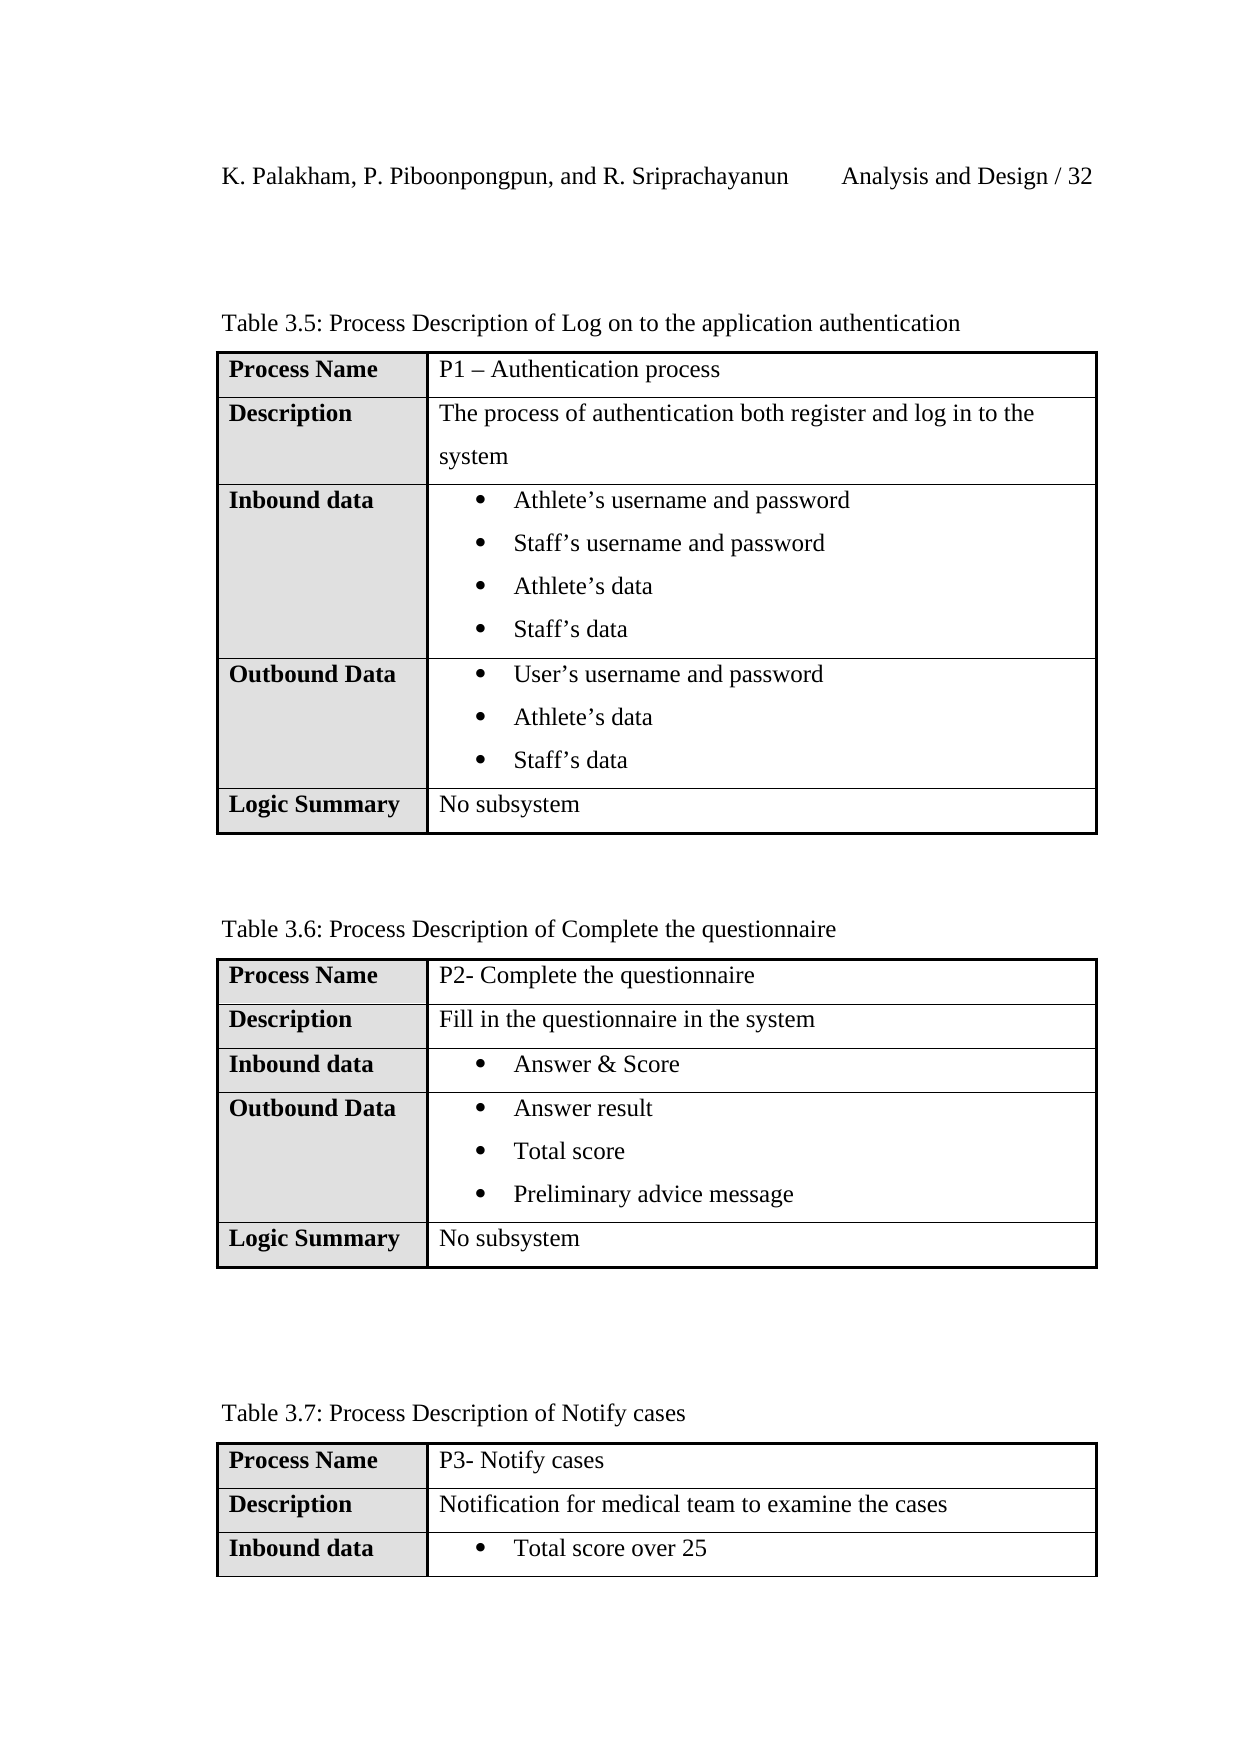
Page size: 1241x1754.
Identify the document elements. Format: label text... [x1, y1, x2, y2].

table_cell Description [219, 1489, 426, 1532]
table_cell Description [219, 398, 426, 484]
table_cell Inbound data [219, 1049, 426, 1092]
table_cell User’s username and password Athlete’s data Staff’s data [429, 659, 1095, 788]
table_cell Athlete’s username and password Staff’s username and password Athlete’s data Staff’s data [429, 485, 1095, 658]
table_cell Fill in the questionnaire in the system [429, 1005, 1095, 1048]
table_header Process Name [219, 961, 426, 1003]
table_cell Answer & Score [429, 1049, 1095, 1092]
table_header P3- Notify cases [429, 1445, 1095, 1488]
table_cell Description [219, 1005, 426, 1048]
table_header P2- Complete the questionnaire [429, 961, 1095, 1003]
table_cell Logic Summary [219, 1223, 426, 1266]
table_cell Inbound data [219, 1533, 426, 1576]
table_header Process Name [219, 354, 426, 397]
table_header Process Name [219, 1445, 426, 1488]
table_cell Answer result Total score Preliminary advice message [429, 1093, 1095, 1222]
table_cell Outbound Data [219, 1093, 426, 1222]
table_cell The process of authentication both register and log in to the system [429, 398, 1095, 484]
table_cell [429, 1533, 1095, 1576]
table_cell Outbound Data [219, 659, 426, 788]
table_cell Inbound data [219, 485, 426, 658]
table_cell Logic Summary [219, 789, 426, 832]
table_cell No subsystem [429, 789, 1095, 832]
table_cell No subsystem [429, 1223, 1095, 1266]
table_cell Notification for medical team to examine the cases [429, 1489, 1095, 1532]
table_header P1 – Authentication process [429, 354, 1095, 397]
